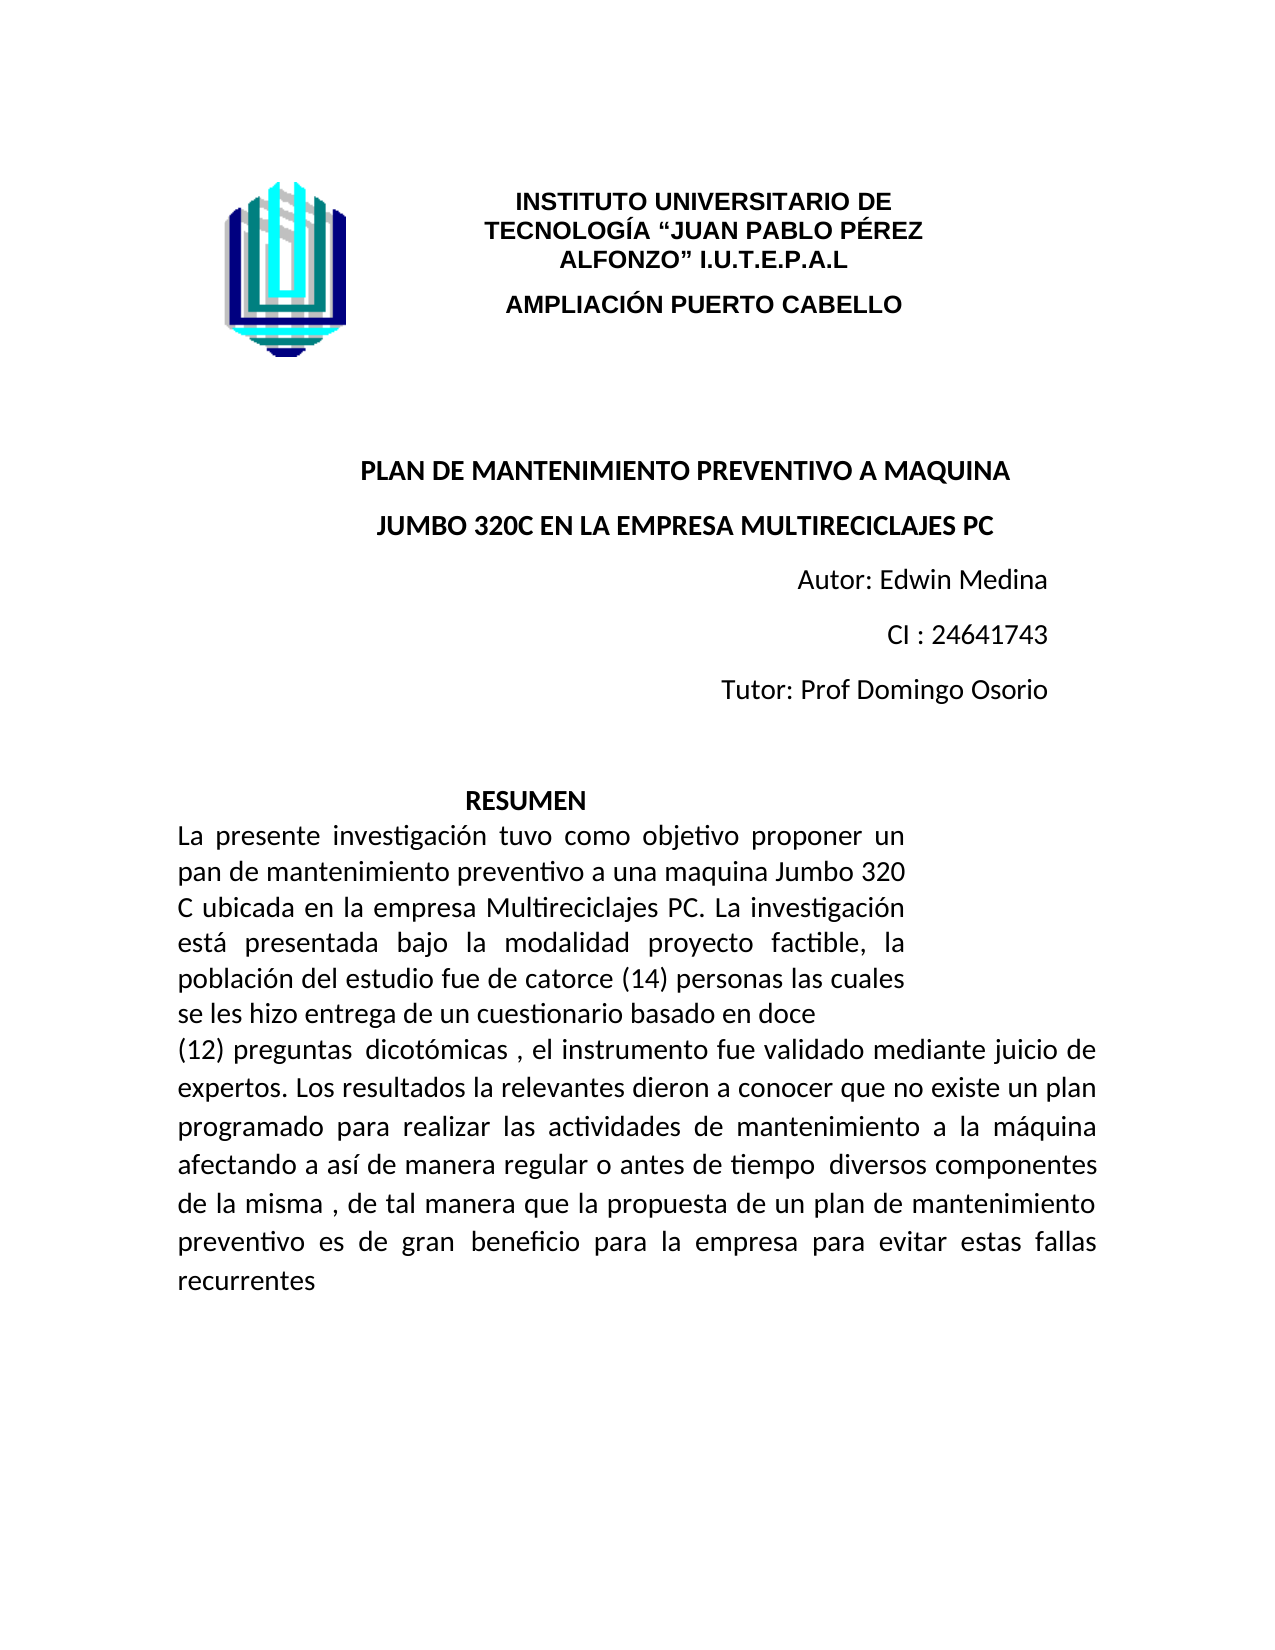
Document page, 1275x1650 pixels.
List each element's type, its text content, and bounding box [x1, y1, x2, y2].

text INSTITUTO UNIVERSITARIO DE TECNOLOGÍA “JUAN PABLO PÉREZ ALFONZO” I.U.T.E.P.A.L [437, 187, 970, 273]
text Tutor: Prof Domingo Osorio [177, 671, 1048, 707]
text CI : 24641743 [177, 616, 1048, 652]
text PLAN DE MANTENIMIENTO PREVENTIVO A MAQUINA JUMBO 320C EN LA EMPRESA MULTIRECICLAJES PC [348, 452, 1022, 542]
text (12) preguntas dicotómicas , el instrumento fue validado mediante juicio de expertos. Los resultados la relevantes dieron a conocer que no existe un plan programado para realizar las actividades de mantenimiento a la máquina afectando a así de manera regular o antes de tiempo diversos componentes de la misma , de tal manera que la propuesta de un plan de mantenimiento preventivo es de gran beneficio para la empresa para evitar estas fallas recurrentes [177, 1031, 1098, 1297]
text La presente investigación tuvo como objetivo proponer un pan de mantenimiento preventivo a una maquina Jumbo 320 C ubicada en la empresa Multireciclajes PC. La investigación está presentada bajo la modalidad proyecto factible, la población del estudio fue de catorce (14) personas las cuales se les hizo entrega de un cuestionario basado en doce [177, 817, 906, 1031]
text Autor: Edwin Medina [177, 561, 1048, 597]
text AMPLIACIÓN PUERTO CABELLO [437, 290, 970, 319]
text RESUMEN [465, 782, 906, 817]
picture [224, 182, 346, 357]
